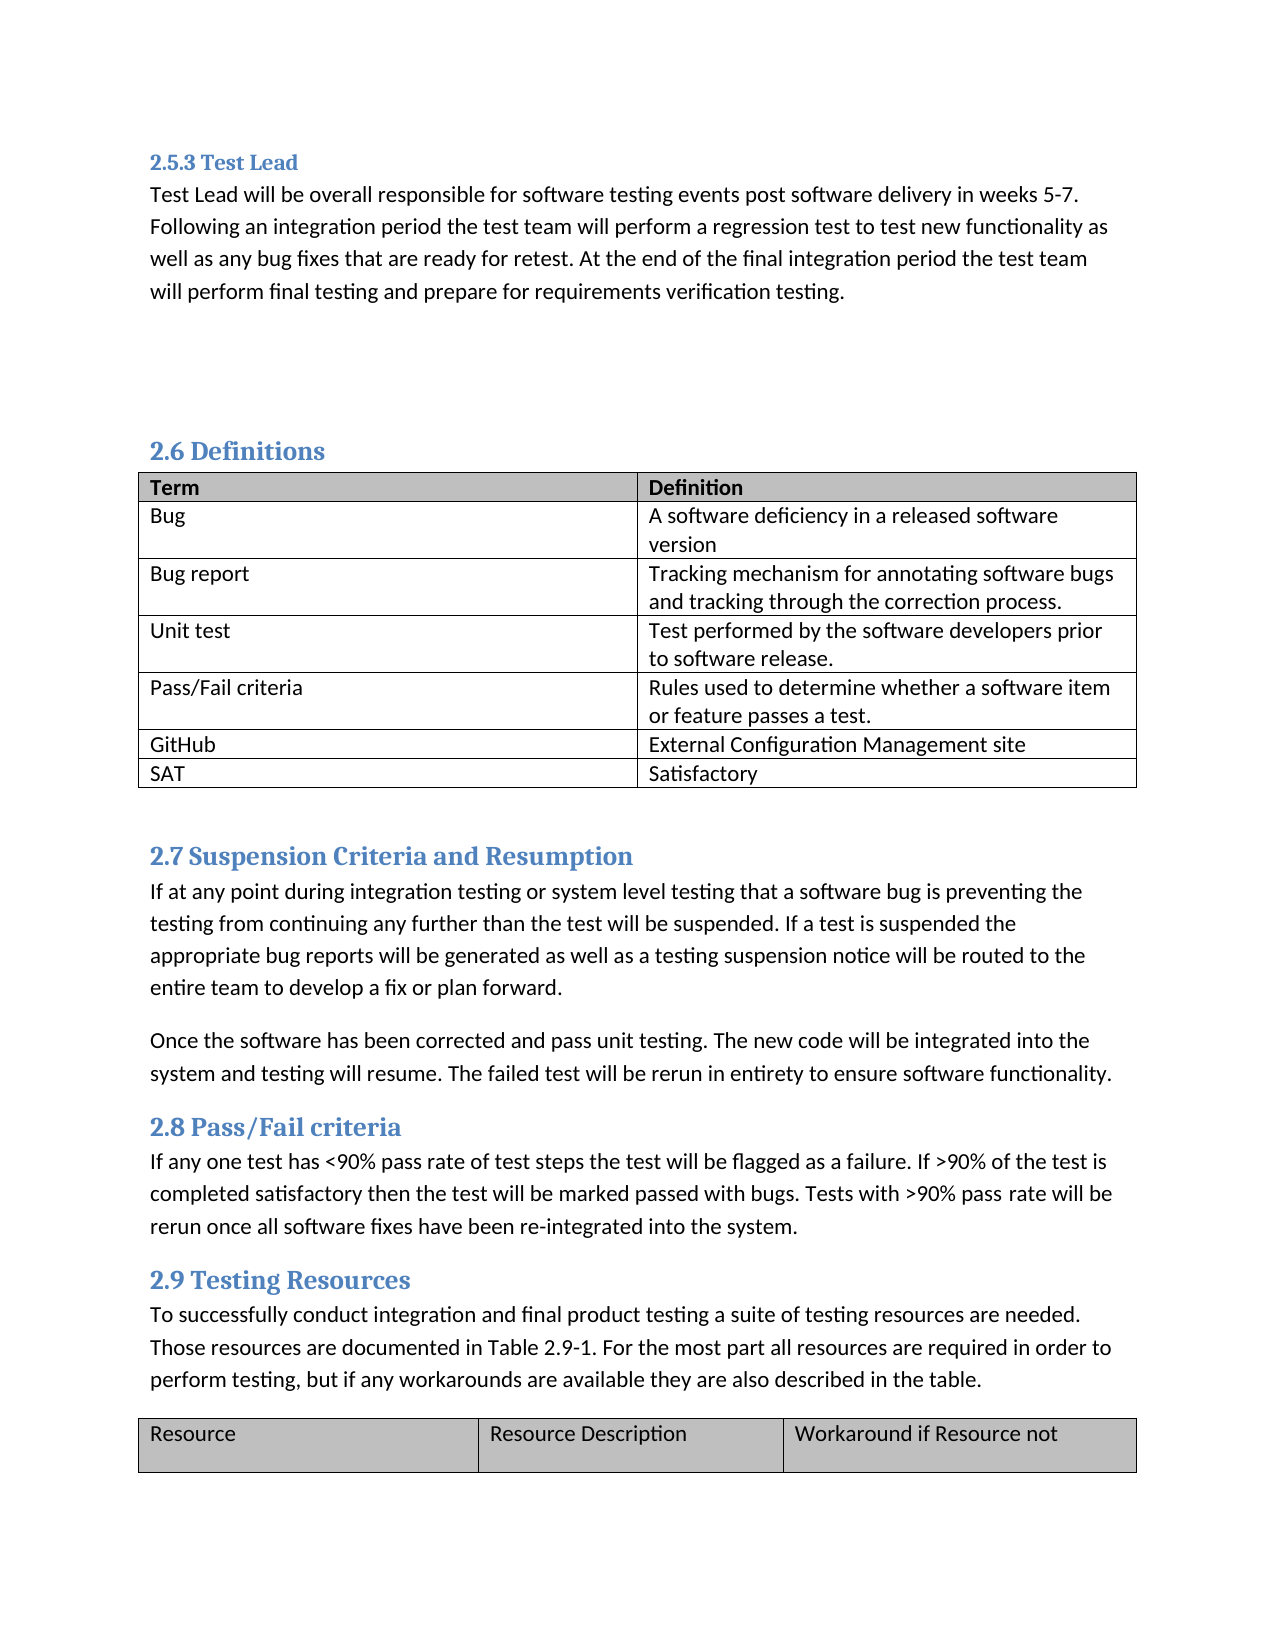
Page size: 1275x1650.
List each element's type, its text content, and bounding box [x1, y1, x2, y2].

text Once the software has been corrected and pass unit testing. The new code will be integrated into the system and testing will resume. The failed test will be rerun in entirety to ensure software functionality. [150, 1026, 1125, 1087]
table_cell SAT [139, 759, 637, 787]
table_cell Bug [139, 502, 637, 558]
table_cell Test performed by the software developers prior to software release. [638, 616, 1136, 672]
table_cell Bug report [139, 559, 637, 615]
text If at any point during integration testing or system level testing that a software bug is preventing the testing from continuing any further than the test will be suspended. If a test is suspended the appropriate bug reports will be generated as well as a testing suspension notice will be routed to the entire team to develop a fix or plan forward. [150, 877, 1125, 1001]
table_cell Tracking mechanism for annotating software bugs and tracking through the correction process. [638, 559, 1136, 615]
table_cell External Configuration Management site [638, 730, 1136, 758]
subtitle 2.8 Pass/Fail criteria [150, 1112, 1125, 1143]
table_header Definition [638, 473, 1136, 501]
table_header Term [139, 473, 637, 501]
table_cell Satisfactory [638, 759, 1136, 787]
text Test Lead will be overall responsible for software testing events post software delivery in weeks 5-7. Following an integration period the test team will perform a regression test to test new functionality as well as any bug fixes that are ready for retest. At the end of the final integration period the test team will perform final testing and prepare for requirements verification testing. [150, 180, 1125, 305]
text If any one test has <90% pass rate of test steps the test will be flagged as a failure. If >90% of the test is completed satisfactory then the test will be marked passed with bugs. Tests with >90% pass rate will be rerun once all software fixes have been re-integrated into the system. [150, 1147, 1125, 1240]
table_cell Rules used to determine whether a software item or feature passes a test. [638, 673, 1136, 729]
subtitle 2.7 Suspension Criteria and Resumption [150, 841, 1125, 872]
subtitle 2.6 Definitions [150, 436, 1125, 467]
table_header Resource [139, 1419, 478, 1472]
subtitle 2.9 Testing Resources [150, 1265, 1125, 1296]
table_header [479, 1419, 783, 1472]
table_cell Unit test [139, 616, 637, 672]
text To successfully conduct integration and final product testing a suite of testing resources are needed. Those resources are documented in Table 2.9-1. For the most part all resources are required in order to perform testing, but if any workarounds are available they are also described in the table. [150, 1301, 1125, 1393]
table_cell Pass/Fail criteria [139, 673, 637, 729]
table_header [784, 1419, 1136, 1472]
table_cell GitHub [139, 730, 637, 758]
table_cell A software deficiency in a released software version [638, 502, 1136, 558]
subtitle 2.5.3 Test Lead [150, 150, 1125, 176]
